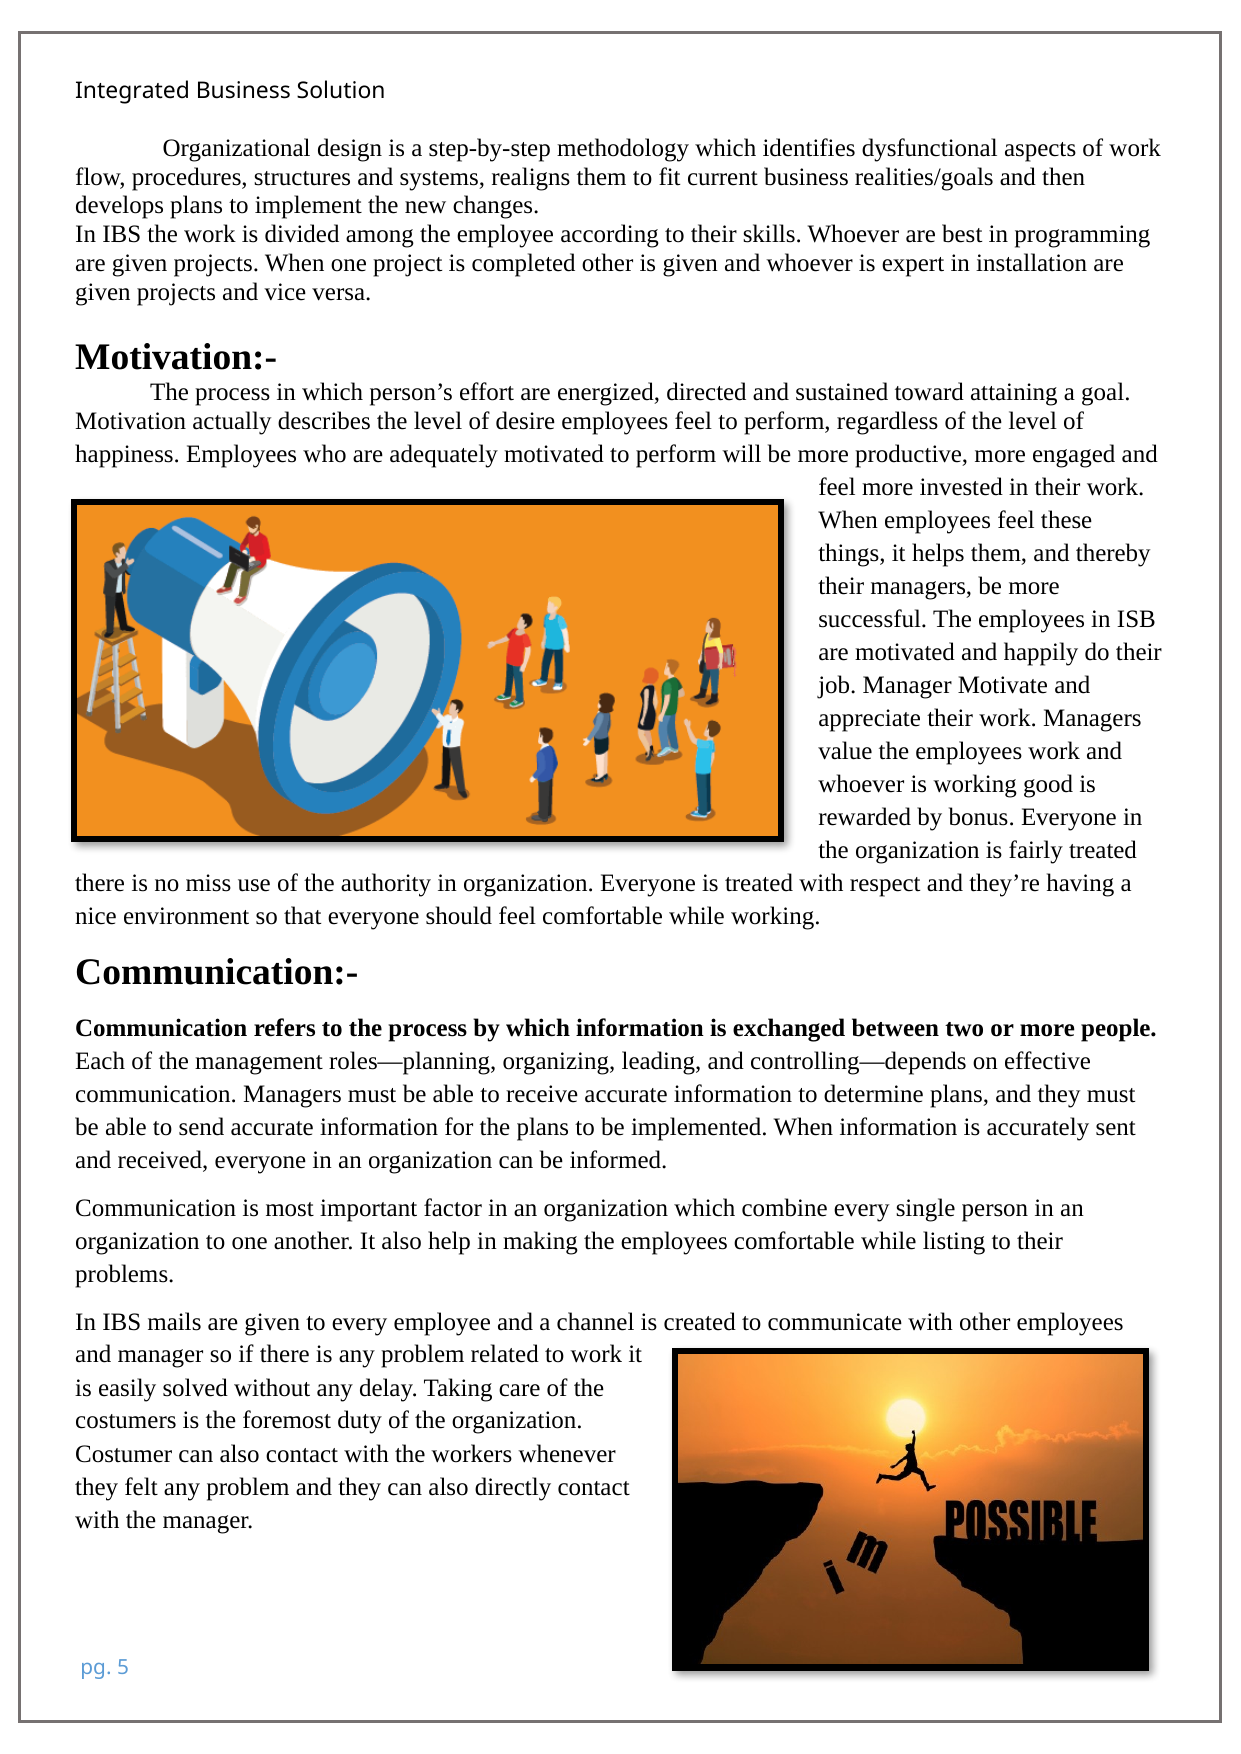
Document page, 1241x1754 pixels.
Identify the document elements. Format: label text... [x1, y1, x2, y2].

text Communication:- [75, 949, 1165, 992]
text Communication is most important factor in an organization which combine every single person in an organization to one another. It also help in making the employees comfortable while listing to their problems. [75, 1193, 1165, 1288]
picture [77, 505, 778, 836]
text Motivation:- [75, 334, 1165, 377]
text The process in which person’s effort are energized, directed and sustained toward attaining a goal. [75, 377, 1165, 406]
text In IBS mails are given to every employee and a channel is created to communicate with other employees and manager so if there is any problem related to work it is easily solved without any delay. Taking care of the costumers is the foremost duty of the organization. Costumer can also contact with the workers whenever they felt any problem and they can also directly contact with the manager. [75, 1307, 1165, 1533]
text Communication refers to the process by which information is exchanged between two or more people. Each of the management roles—planning, organizing, leading, and controlling—depends on effective communication. Managers must be able to receive accurate information to determine plans, and they must be able to send accurate information for the plans to be implemented. When information is accurately sent and received, everyone in an organization can be informed. [75, 1013, 1165, 1174]
picture [678, 1354, 1143, 1664]
text Organizational design is a step-by-step methodology which identifies dysfunctional aspects of work flow, procedures, structures and systems, realigns them to fit current business realities/goals and then develops plans to implement the new changes. [75, 133, 1165, 219]
text In IBS the work is divided among the employee according to their skills. Whoever are best in programming are given projects. When one project is completed other is given and whoever is expert in installation are given projects and vice versa. [75, 219, 1165, 306]
